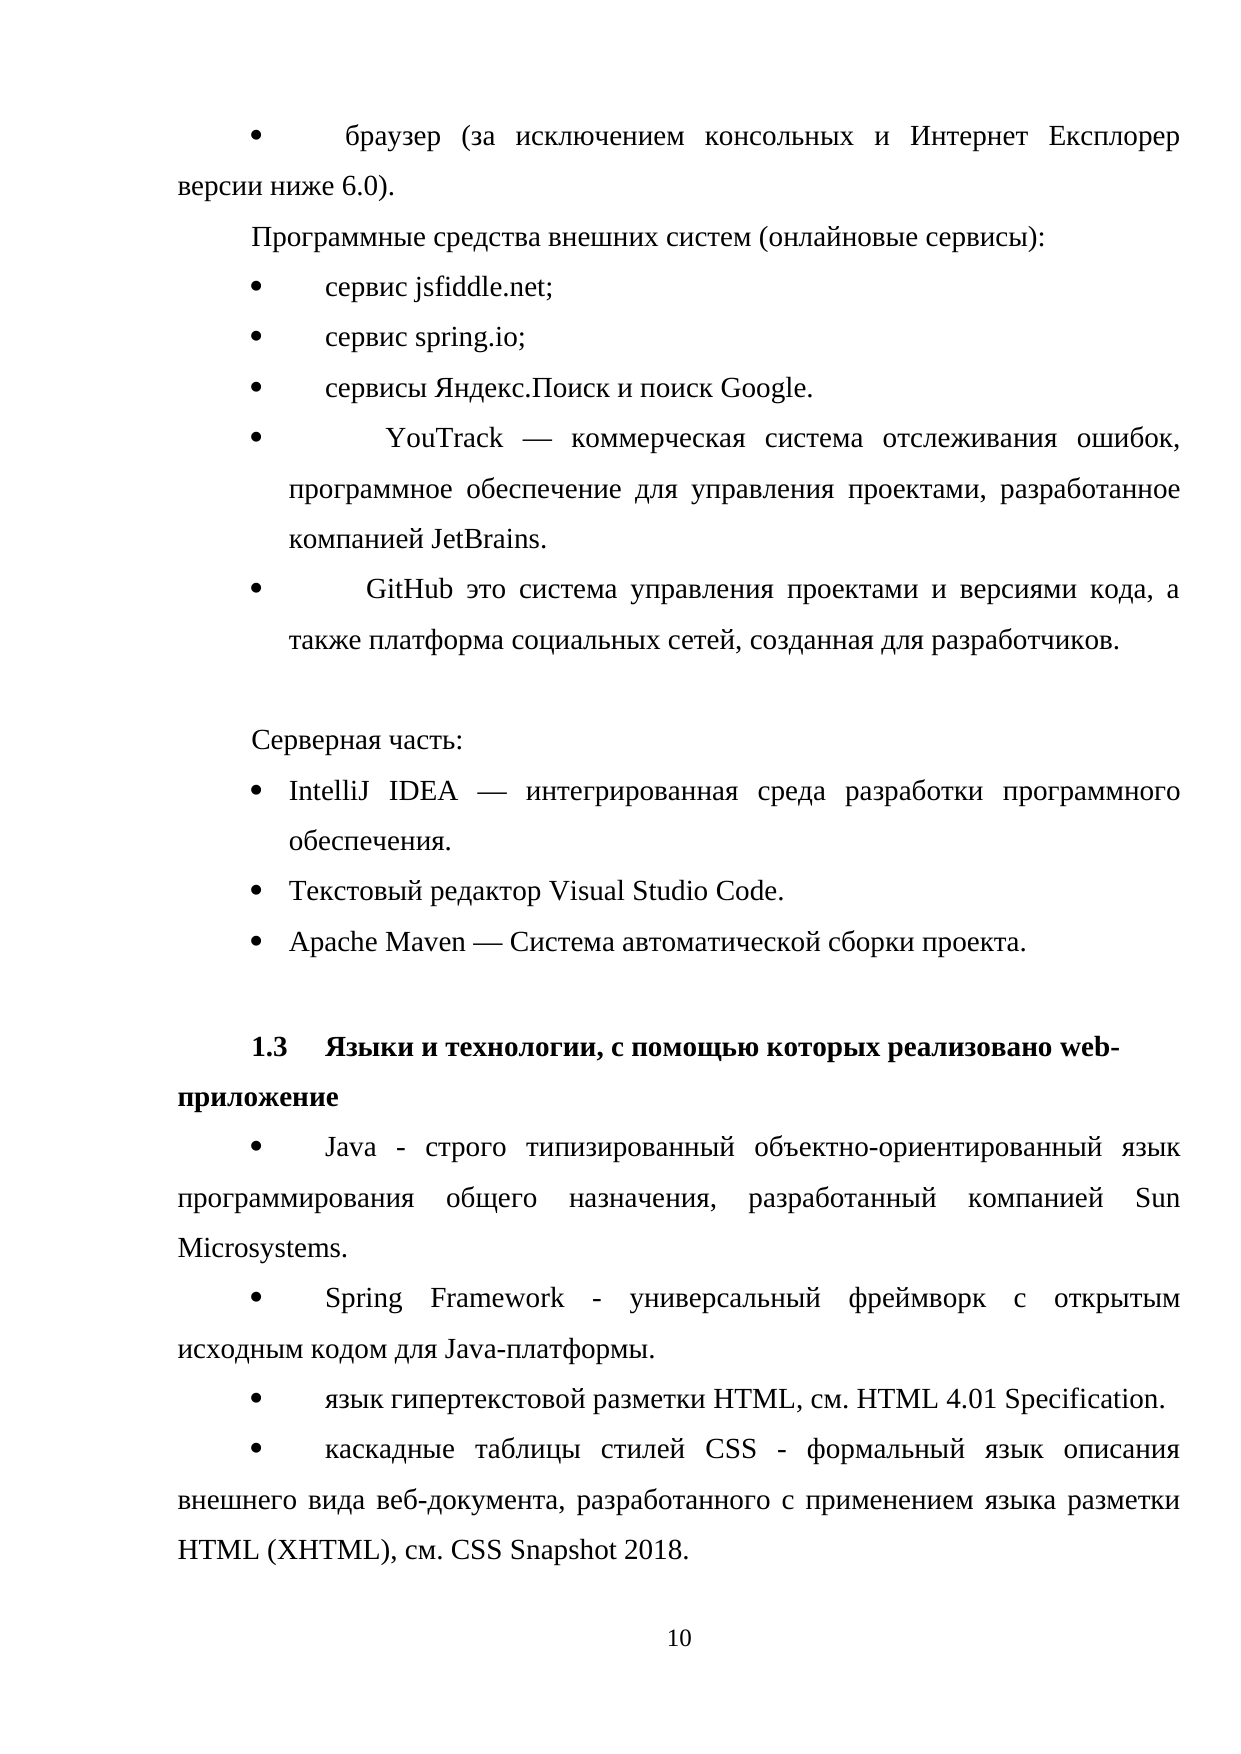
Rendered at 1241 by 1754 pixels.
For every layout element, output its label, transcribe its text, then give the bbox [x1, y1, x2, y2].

list сервисы Яндекс.Поиск и поиск Google. [177, 370, 1181, 404]
list Apache Maven — Система автоматической сборки проекта. [251, 924, 1181, 958]
list сервис jsfiddle.net; [177, 269, 1181, 303]
list сервис spring.io; [177, 319, 1181, 353]
list Spring Framework - универсальный фреймворк с открытым исходным кодом для Java-платформы. [177, 1281, 1181, 1364]
text Программные средства внешних систем (онлайновые сервисы): [177, 219, 1181, 252]
list браузер (за исключением консольных и Интернет Експлорер версии ниже 6.0). [177, 118, 1181, 202]
text Серверная часть: [177, 722, 1181, 756]
list язык гипертекстовой разметки HTML, см. HTML 4.01 Specification. [177, 1381, 1181, 1415]
subtitle Языки и технологии, с помощью которых реализовано web-приложение [177, 1029, 1181, 1113]
list IntelliJ IDEA — интегрированная среда разработки программного обеспечения. [251, 773, 1181, 857]
list Java - строго типизированный объектно-ориентированный язык программирования общего назначения, разработанный компанией Sun Microsystems. [177, 1129, 1181, 1264]
list Текстовый редактор Visual Studio Code. [251, 873, 1181, 907]
list GitHub это система управления проектами и версиями кода, а также платформа социальных сетей, созданная для разработчиков. [251, 571, 1181, 655]
list YouTrack — коммерческая система отслеживания ошибок, программное обеспечение для управления проектами, разработанное компанией JetBrains. [251, 420, 1181, 555]
